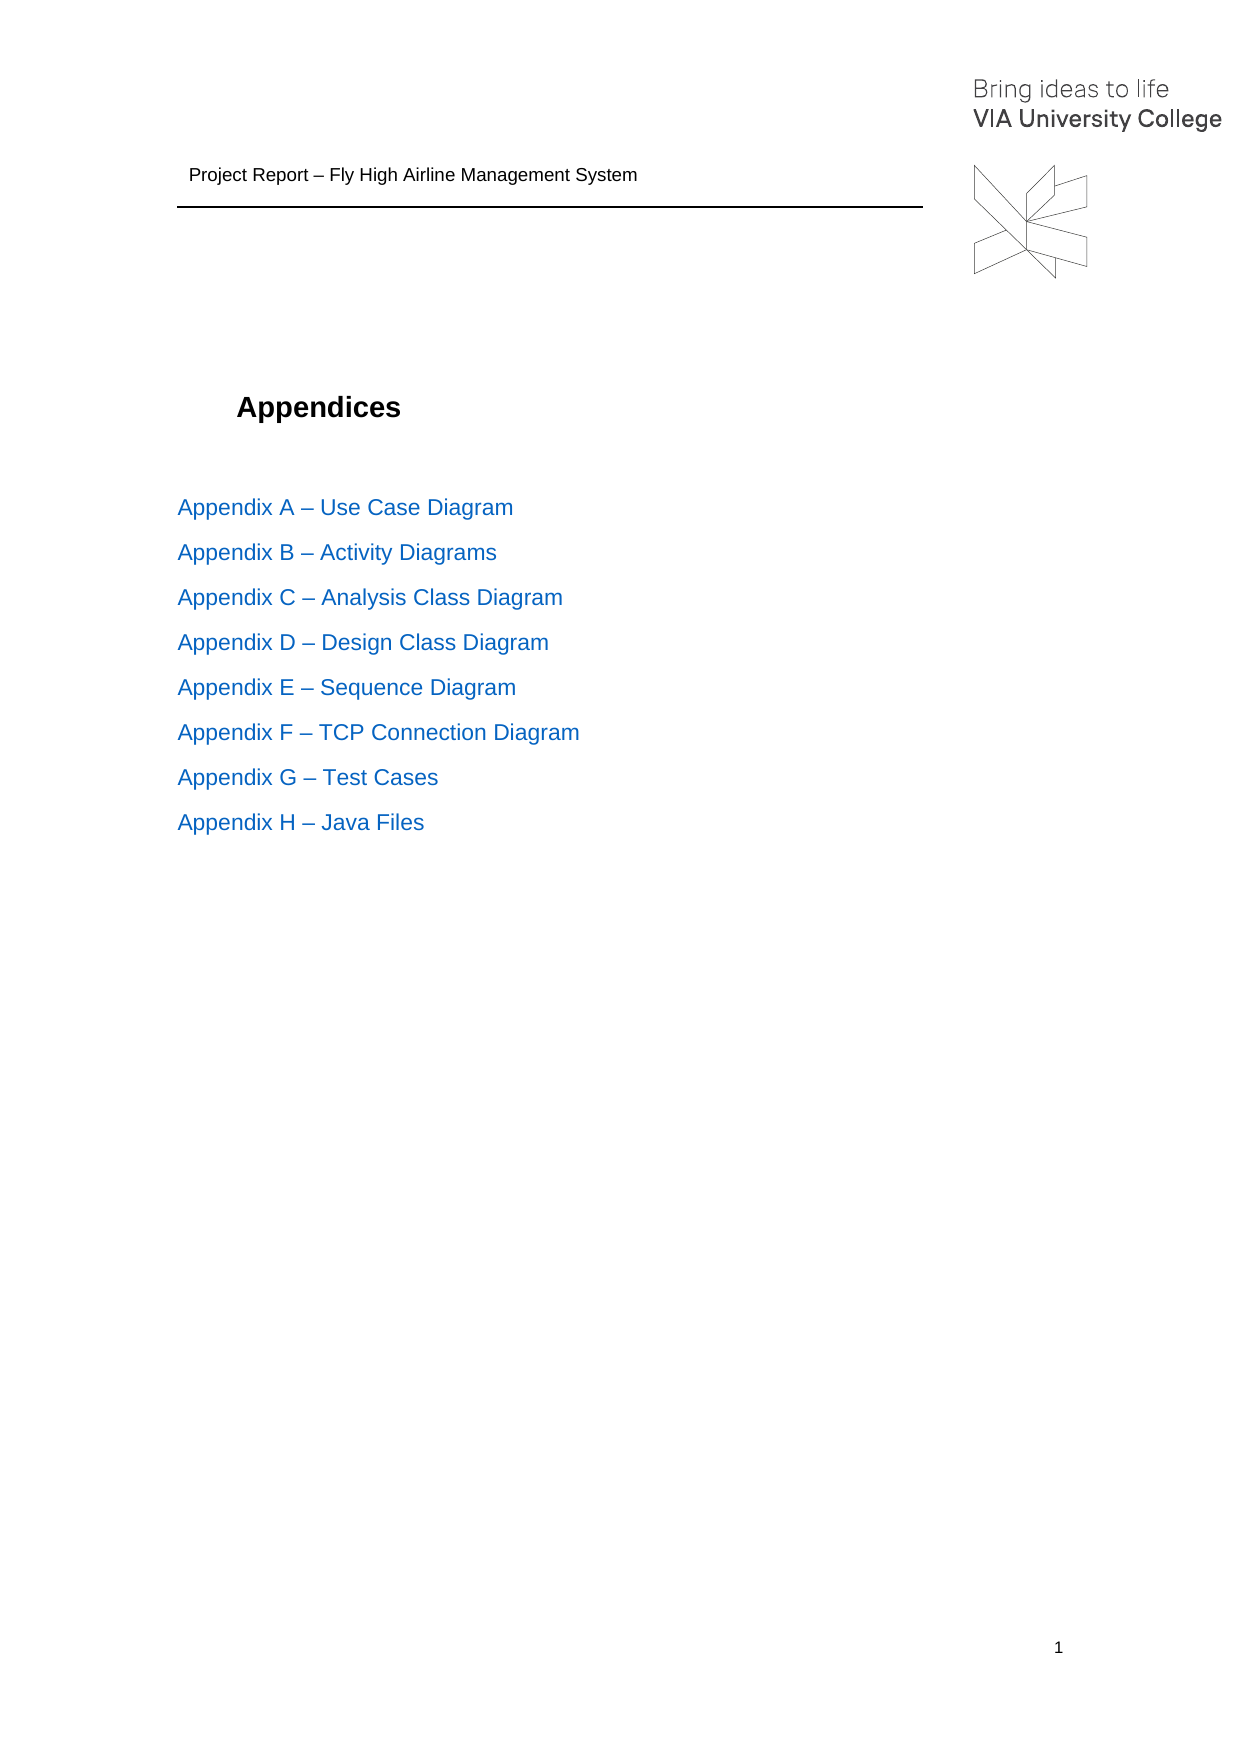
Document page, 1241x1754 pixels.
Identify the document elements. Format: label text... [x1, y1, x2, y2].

subtitle Appendices [236, 390, 1063, 423]
text Appendix G – Test Cases [177, 764, 1063, 791]
text Appendix E – Sequence Diagram [177, 674, 1063, 700]
text Appendix A – Use Case Diagram [177, 494, 1063, 520]
text Appendix D – Design Class Diagram [177, 629, 1063, 655]
text Appendix H – Java Files [177, 809, 1063, 836]
text Appendix F – TCP Connection Diagram [177, 719, 1063, 746]
text Appendix B – Activity Diagrams [177, 539, 1063, 565]
text Appendix C – Analysis Class Diagram [177, 584, 1063, 610]
